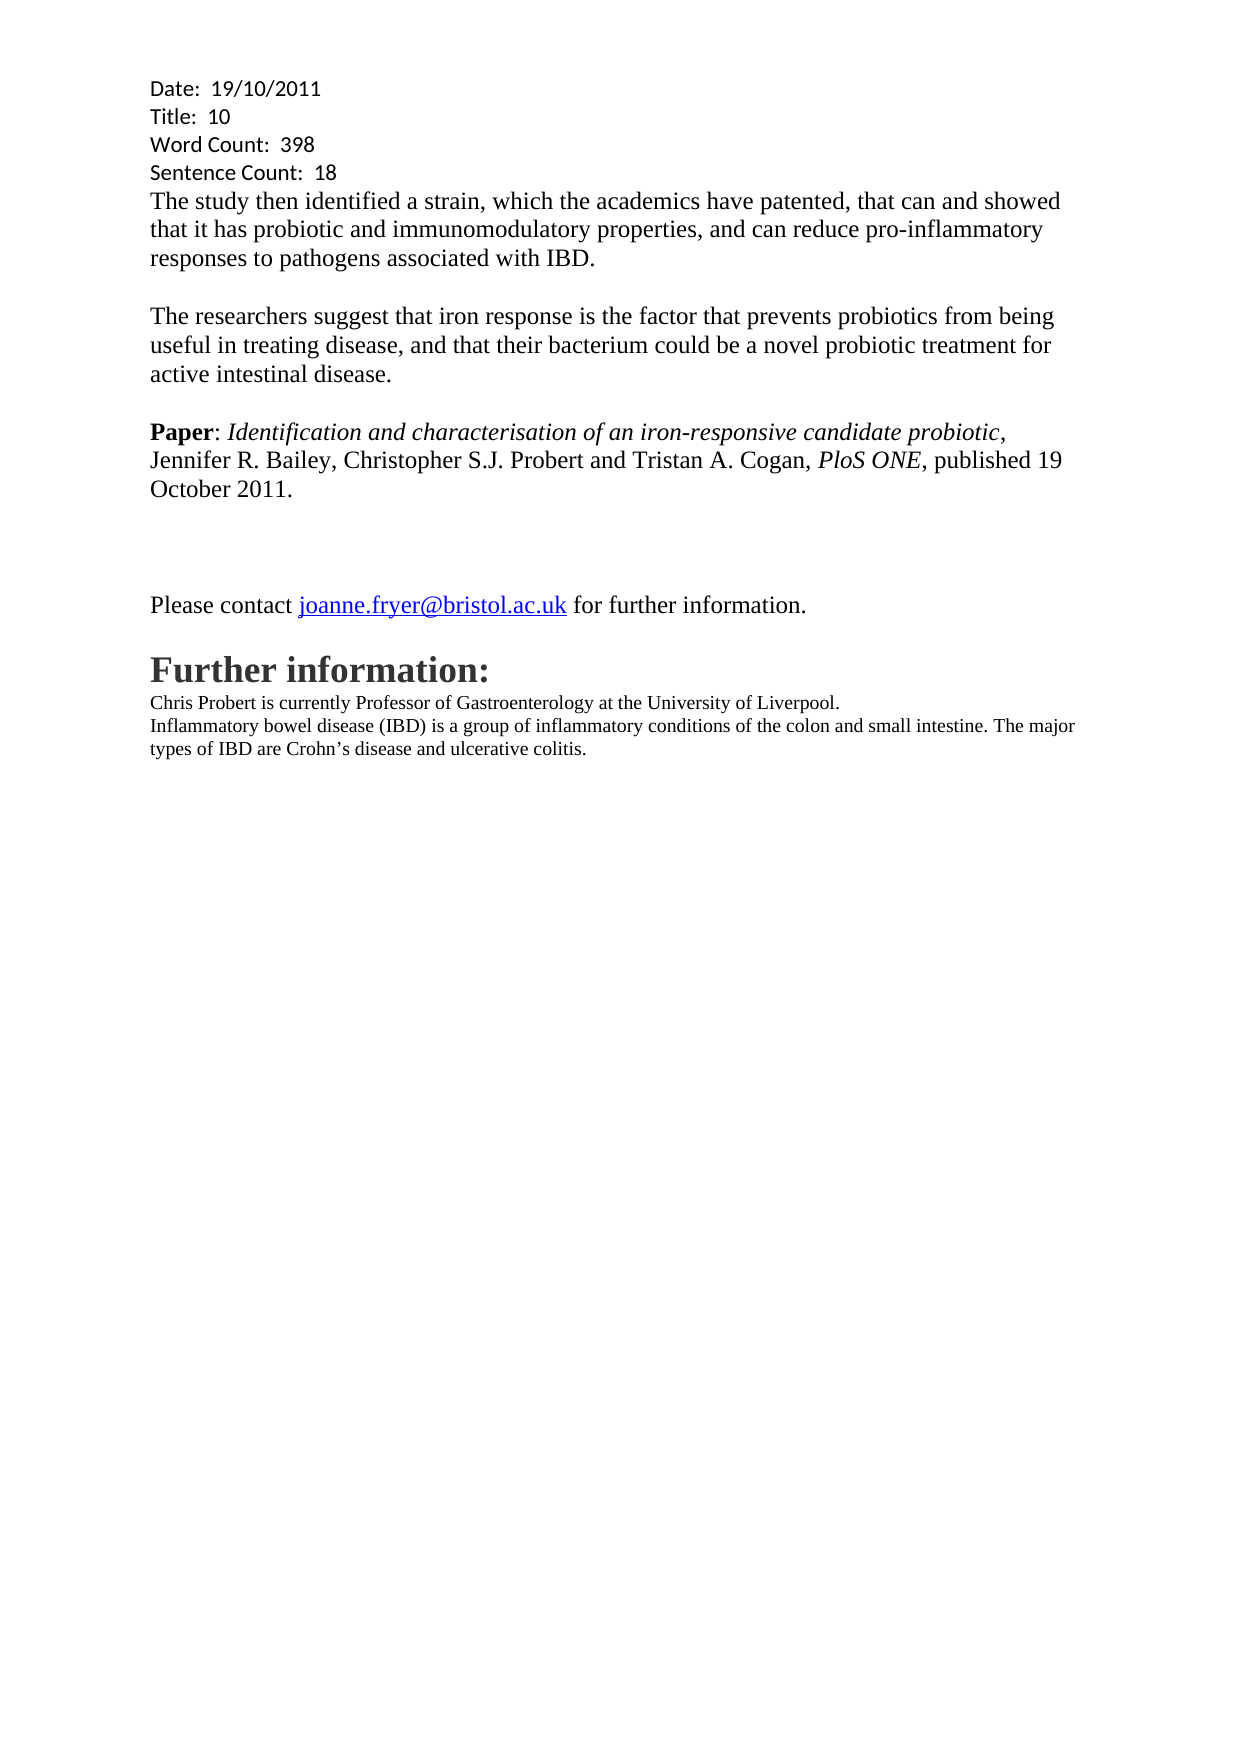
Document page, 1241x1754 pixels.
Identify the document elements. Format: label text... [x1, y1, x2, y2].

text The researchers suggest that iron response is the factor that prevents probiotics from being useful in treating disease, and that their bacterium could be a novel probiotic treatment for active intestinal disease. [150, 301, 1090, 387]
text Further information: [150, 648, 1090, 691]
text Please contact joanne.fryer@bristol.ac.uk for further information. [150, 590, 1090, 619]
text The study then identified a strain, which the academics have patented, that can and showed that it has probiotic and immunomodulatory properties, and can reduce pro-inflammatory responses to pathogens associated with IBD. [150, 186, 1090, 272]
text Paper: Identification and characterisation of an iron-responsive candidate probiotic, Jennifer R. Bailey, Christopher S.J. Probert and Tristan A. Cogan, PloS ONE, published 19 October 2011. [150, 417, 1090, 503]
text Inflammatory bowel disease (IBD) is a group of inflammatory conditions of the colon and small intestine. The major types of IBD are Crohn’s disease and ulcerative colitis. [150, 714, 1090, 759]
text Chris Probert is currently Professor of Gastroenterology at the University of Liverpool. [150, 691, 1090, 714]
